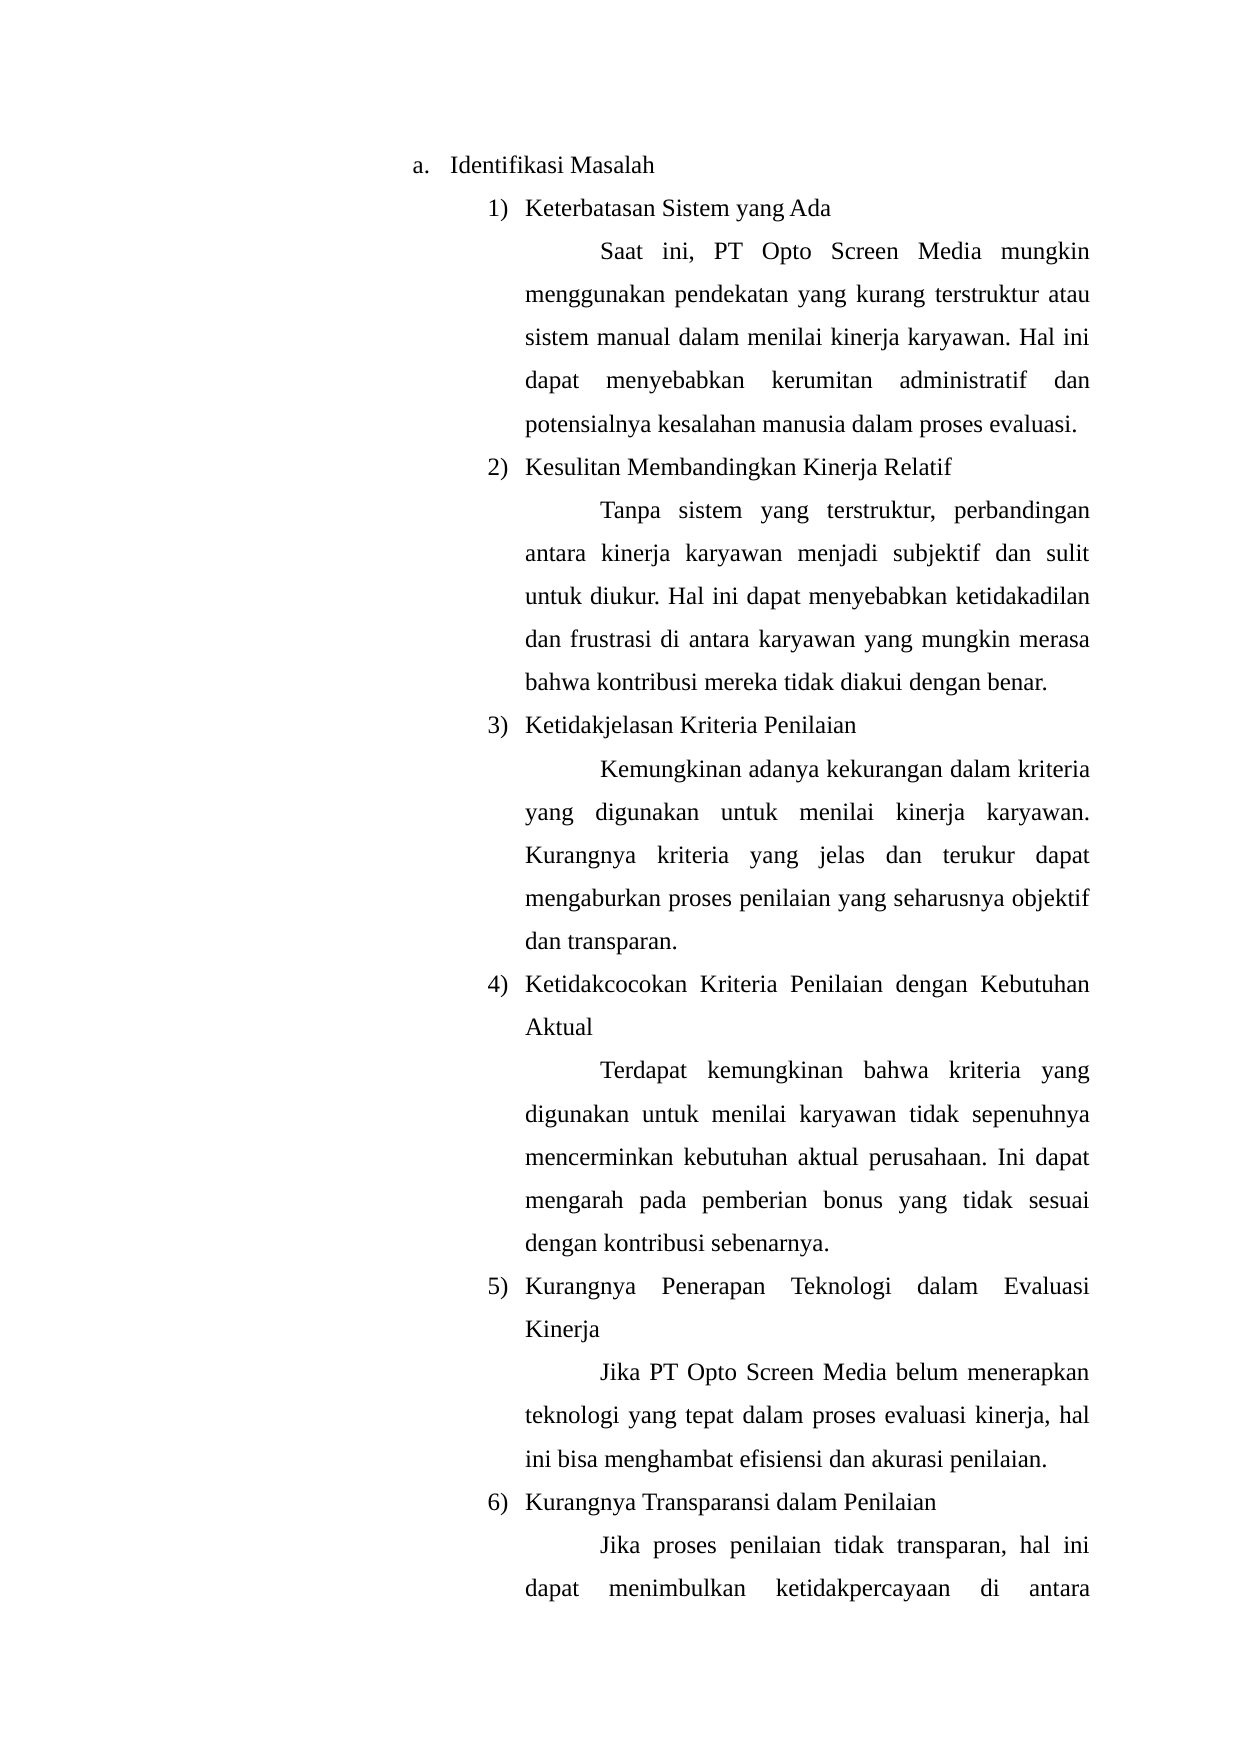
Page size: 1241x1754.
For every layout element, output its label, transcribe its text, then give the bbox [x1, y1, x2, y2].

list Ketidakjelasan Kriteria Penilaian [487, 711, 1090, 739]
list Saat ini, PT Opto Screen Media mungkin menggunakan pendekatan yang kurang terstruktur atau sistem manual dalam menilai kinerja karyawan. Hal ini dapat menyebabkan kerumitan administratif dan potensialnya kesalahan manusia dalam proses evaluasi. [525, 236, 1090, 437]
list Keterbatasan Sistem yang Ada [487, 193, 1090, 222]
list Ketidakcocokan Kriteria Penilaian dengan Kebutuhan Aktual [487, 969, 1090, 1041]
list Terdapat kemungkinan bahwa kriteria yang digunakan untuk menilai karyawan tidak sepenuhnya mencerminkan kebutuhan aktual perusahaan. Ini dapat mengarah pada pemberian bonus yang tidak sesuai dengan kontribusi sebenarnya. [525, 1056, 1090, 1257]
list Kurangnya Transparansi dalam Penilaian [487, 1487, 1090, 1516]
list Kesulitan Membandingkan Kinerja Relatif [487, 452, 1090, 481]
list Kurangnya Penerapan Teknologi dalam Evaluasi Kinerja [487, 1271, 1090, 1343]
list Kemungkinan adanya kekurangan dalam kriteria yang digunakan untuk menilai kinerja karyawan. Kurangnya kriteria yang jelas dan terukur dapat mengaburkan proses penilaian yang seharusnya objektif dan transparan. [525, 754, 1090, 955]
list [525, 1530, 1090, 1602]
list Identifikasi Masalah [412, 150, 1090, 179]
list Jika PT Opto Screen Media belum menerapkan teknologi yang tepat dalam proses evaluasi kinerja, hal ini bisa menghambat efisiensi dan akurasi penilaian. [525, 1357, 1090, 1472]
list Tanpa sistem yang terstruktur, perbandingan antara kinerja karyawan menjadi subjektif dan sulit untuk diukur. Hal ini dapat menyebabkan ketidakadilan dan frustrasi di antara karyawan yang mungkin merasa bahwa kontribusi mereka tidak diakui dengan benar. [525, 495, 1090, 696]
